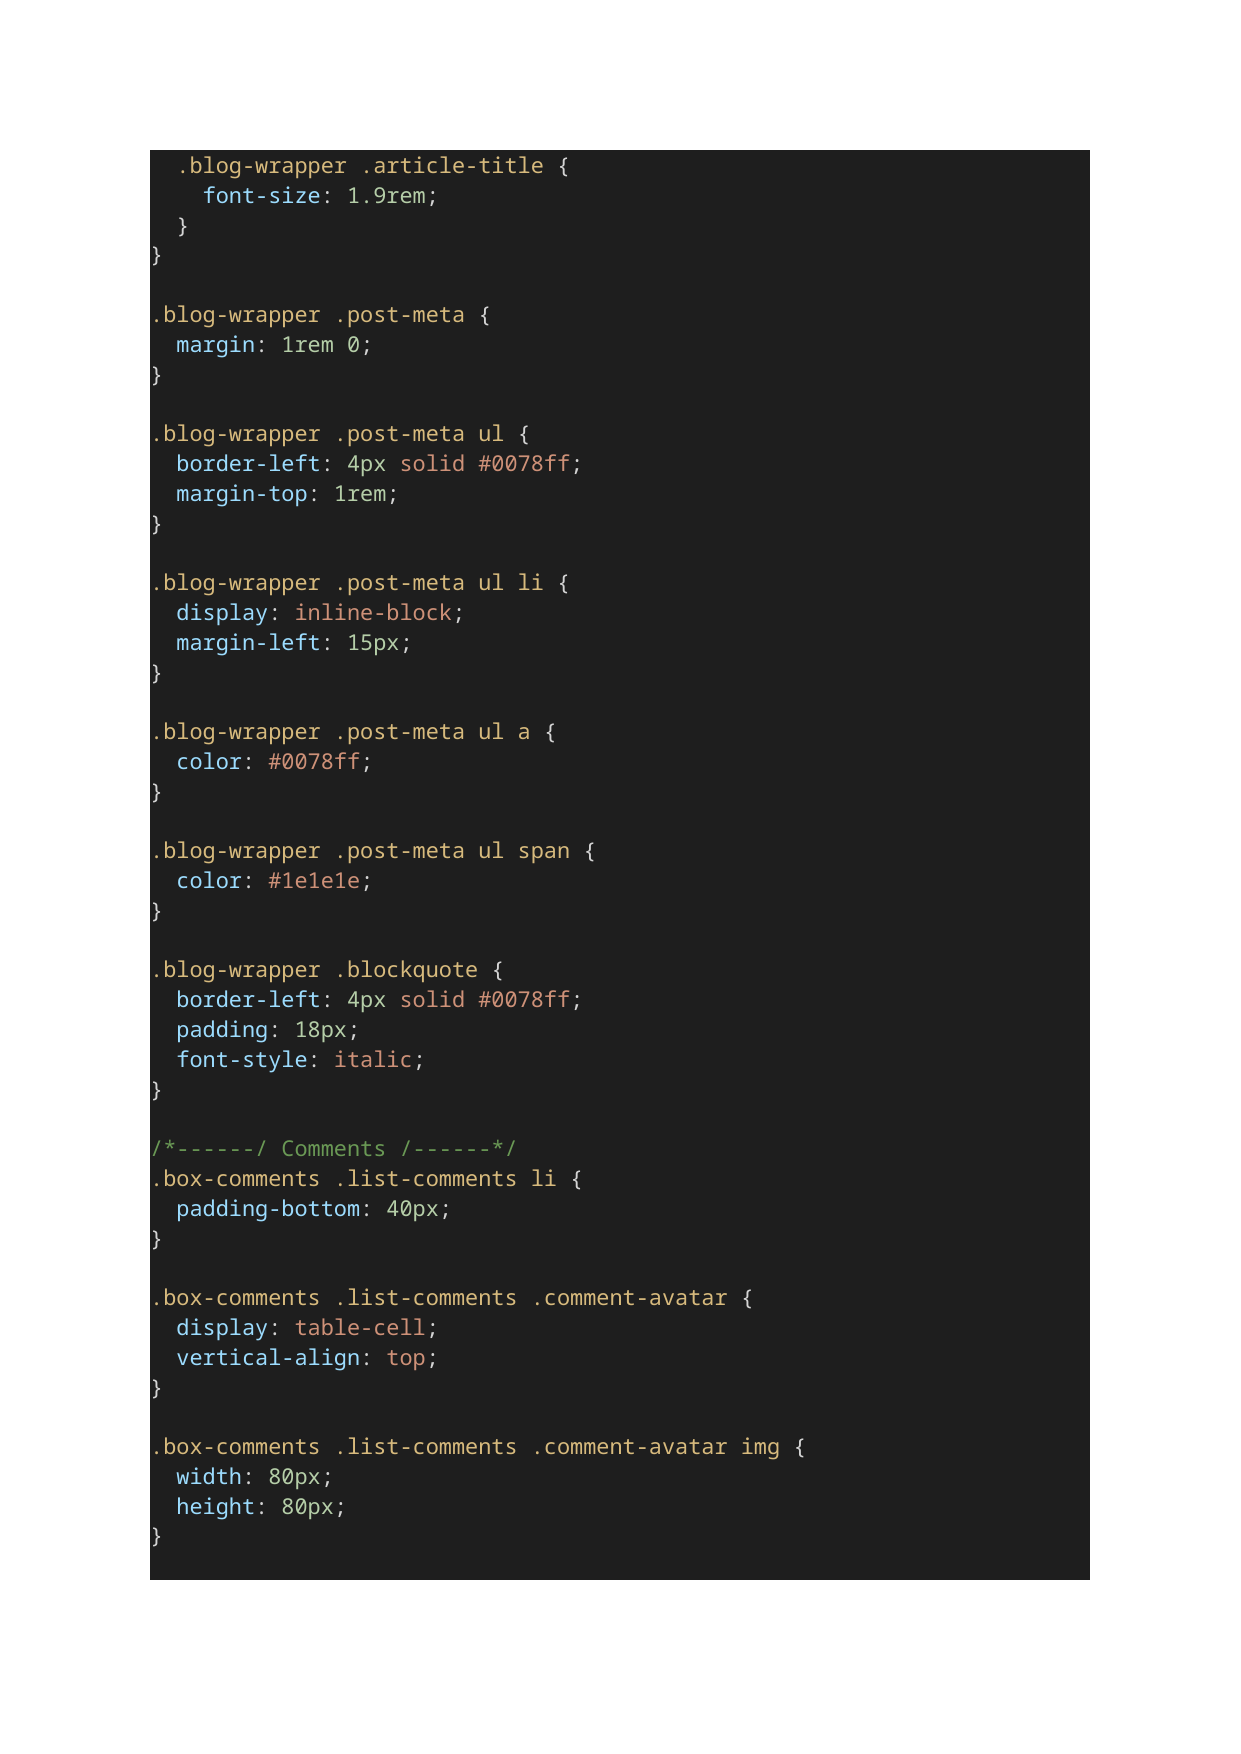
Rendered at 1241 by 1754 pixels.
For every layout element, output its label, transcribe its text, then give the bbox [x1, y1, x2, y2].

text padding-bottom: 40px; [150, 1193, 1090, 1222]
text .box-comments .list-comments .comment-avatar { [150, 1282, 1090, 1312]
text width: 80px; [150, 1461, 1090, 1491]
text } [150, 656, 1090, 686]
text .blog-wrapper .post-meta ul li { [150, 567, 1090, 597]
text color: #1e1e1e; [150, 865, 1090, 895]
text } [150, 209, 1090, 239]
text .box-comments .list-comments .comment-avatar img { [150, 1431, 1090, 1461]
text margin: 1rem 0; [150, 329, 1090, 358]
text /*------/ Comments /------*/ [150, 1133, 1090, 1163]
text } [150, 1520, 1090, 1550]
text } [150, 1371, 1090, 1401]
text } [150, 1222, 1090, 1252]
text .blog-wrapper .post-meta { [150, 299, 1090, 329]
text } [150, 358, 1090, 388]
text border-left: 4px solid #0078ff; [150, 984, 1090, 1014]
text } [150, 776, 1090, 805]
text border-left: 4px solid #0078ff; [150, 448, 1090, 478]
text margin-left: 15px; [150, 627, 1090, 656]
text .blog-wrapper .blockquote { [150, 954, 1090, 984]
text } [150, 895, 1090, 924]
text .blog-wrapper .article-title { [150, 150, 1090, 180]
text color: #0078ff; [150, 746, 1090, 776]
text vertical-align: top; [150, 1342, 1090, 1371]
text display: table-cell; [150, 1312, 1090, 1342]
text } [150, 507, 1090, 537]
text margin-top: 1rem; [150, 478, 1090, 507]
text .blog-wrapper .post-meta ul span { [150, 835, 1090, 865]
text font-size: 1.9rem; [150, 180, 1090, 209]
text display: inline-block; [150, 597, 1090, 627]
text .blog-wrapper .post-meta ul { [150, 418, 1090, 448]
text font-style: italic; [150, 1044, 1090, 1073]
text padding: 18px; [150, 1014, 1090, 1044]
text } [150, 239, 1090, 269]
text height: 80px; [150, 1491, 1090, 1520]
text } [150, 1073, 1090, 1103]
text .box-comments .list-comments li { [150, 1163, 1090, 1193]
text .blog-wrapper .post-meta ul a { [150, 716, 1090, 746]
